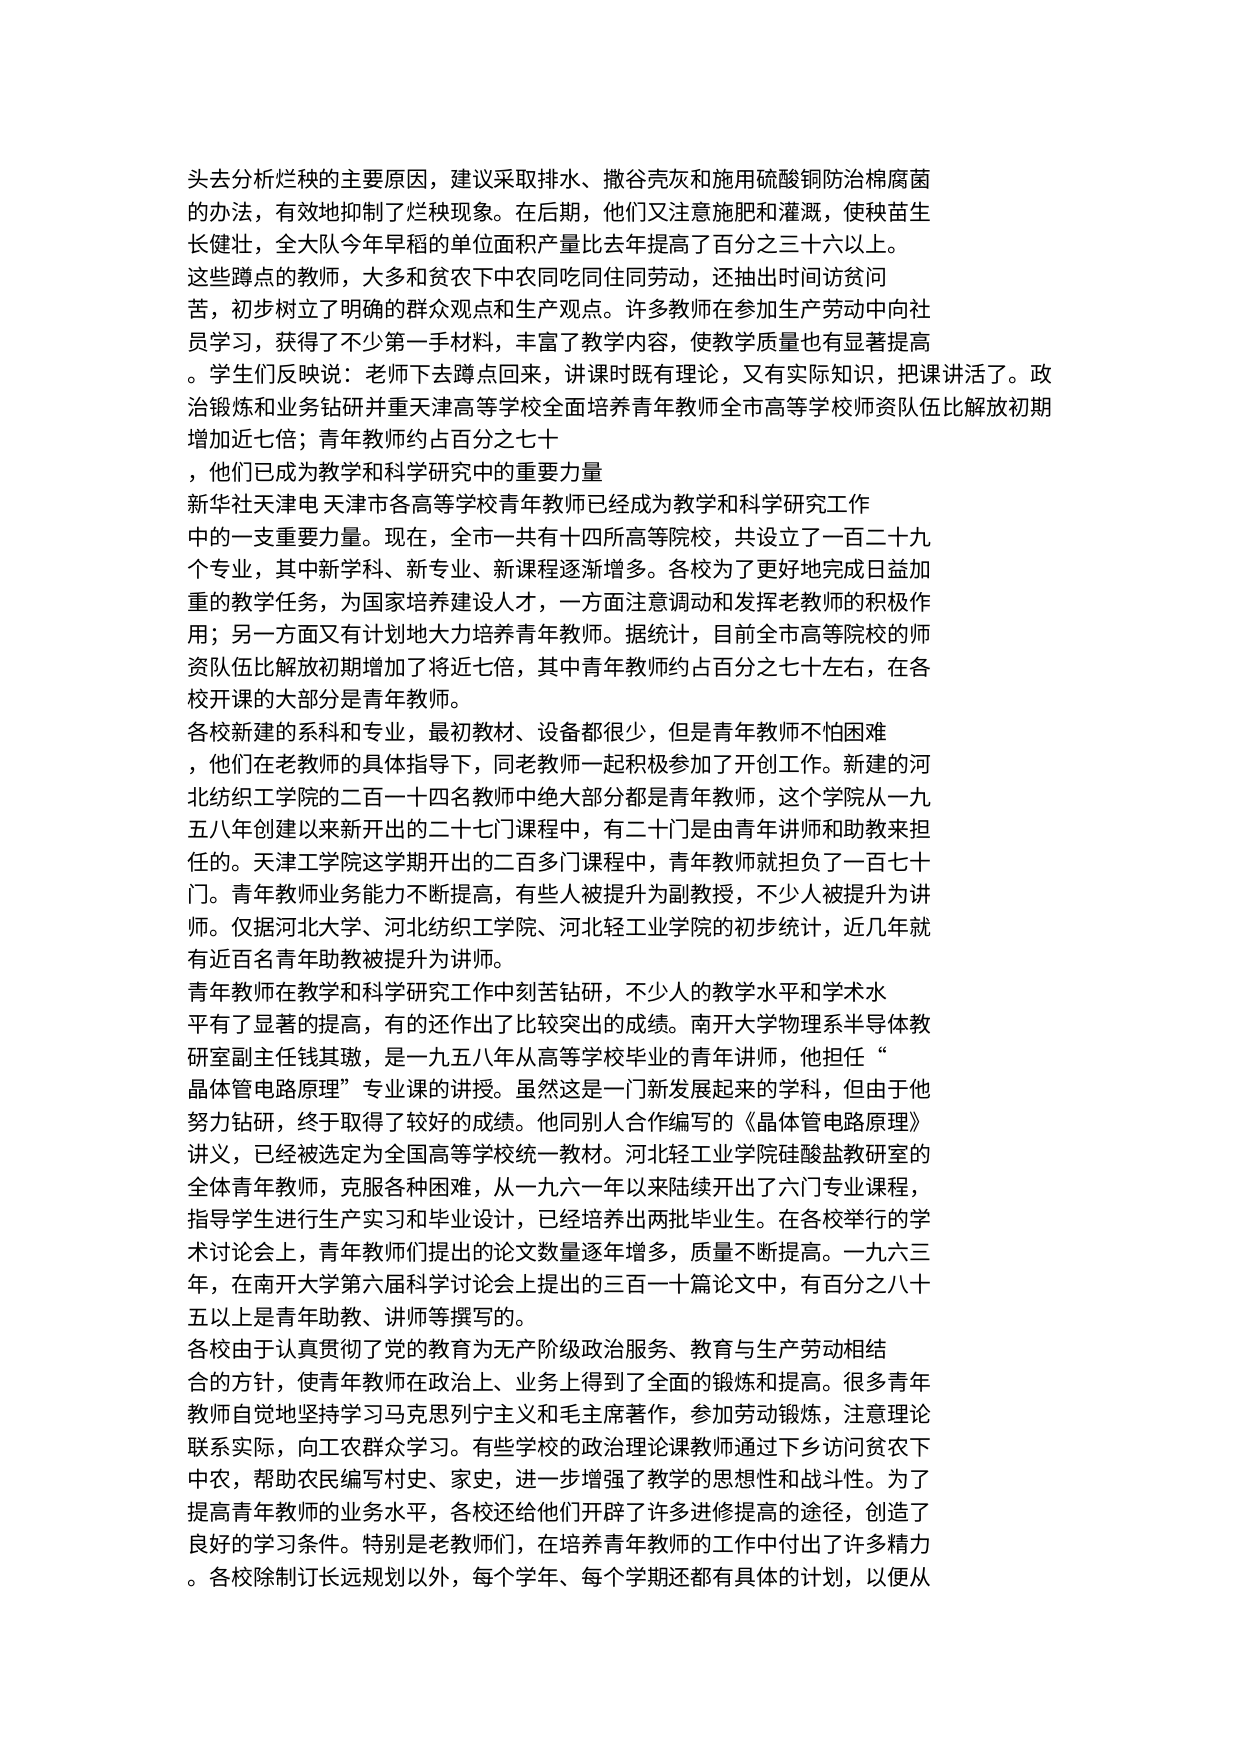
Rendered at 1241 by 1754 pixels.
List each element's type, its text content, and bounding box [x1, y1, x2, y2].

text 青年教师在教学和科学研究工作中刻苦钻研，不少人的教学水平和学术水 [187, 974, 1053, 1007]
text 。各校除制订长远规划以外，每个学年、每个学期还都有具体的计划，以便从 [187, 1559, 1053, 1592]
text 全体青年教师，克服各种困难，从一九六一年以来陆续开出了六门专业课程， [187, 1169, 1053, 1202]
text 校开课的大部分是青年教师。 [187, 682, 1053, 714]
text 五八年创建以来新开出的二十七门课程中，有二十门是由青年讲师和助教来担 [187, 812, 1053, 844]
text 中农，帮助农民编写村史、家史，进一步增强了教学的思想性和战斗性。为了 [187, 1462, 1053, 1494]
text 各校新建的系科和专业，最初教材、设备都很少，但是青年教师不怕困难 [187, 714, 1053, 747]
text 中的一支重要力量。现在，全市一共有十四所高等院校，共设立了一百二十九 [187, 519, 1053, 552]
text 个专业，其中新学科、新专业、新课程逐渐增多。各校为了更好地完成日益加 [187, 552, 1053, 584]
text 门。青年教师业务能力不断提高，有些人被提升为副教授，不少人被提升为讲 [187, 877, 1053, 909]
text 提高青年教师的业务水平，各校还给他们开辟了许多进修提高的途径，创造了 [187, 1494, 1053, 1527]
text 联系实际，向工农群众学习。有些学校的政治理论课教师通过下乡访问贫农下 [187, 1429, 1053, 1462]
text 各校由于认真贯彻了党的教育为无产阶级政治服务、教育与生产劳动相结 [187, 1332, 1053, 1364]
text 这些蹲点的教师，大多和贫农下中农同吃同住同劳动，还抽出时间访贫问 [187, 259, 1053, 292]
text 北纺织工学院的二百一十四名教师中绝大部分都是青年教师，这个学院从一九 [187, 779, 1053, 812]
text 合的方针，使青年教师在政治上、业务上得到了全面的锻炼和提高。很多青年 [187, 1364, 1053, 1397]
text 的办法，有效地抑制了烂秧现象。在后期，他们又注意施肥和灌溉，使秧苗生 [187, 194, 1053, 227]
text 有近百名青年助教被提升为讲师。 [187, 942, 1053, 974]
text 良好的学习条件。特别是老教师们，在培养青年教师的工作中付出了许多精力 [187, 1527, 1053, 1559]
text 努力钻研，终于取得了较好的成绩。他同别人合作编写的《晶体管电路原理》 [187, 1104, 1053, 1137]
text 研室副主任钱其璈，是一九五八年从高等学校毕业的青年讲师，他担任“ [187, 1039, 1053, 1072]
text 教师自觉地坚持学习马克思列宁主义和毛主席著作，参加劳动锻炼，注意理论 [187, 1397, 1053, 1429]
text 任的。天津工学院这学期开出的二百多门课程中，青年教师就担负了一百七十 [187, 844, 1053, 877]
text 用；另一方面又有计划地大力培养青年教师。据统计，目前全市高等院校的师 [187, 617, 1053, 649]
text 指导学生进行生产实习和毕业设计，已经培养出两批毕业生。在各校举行的学 [187, 1202, 1053, 1234]
text 重的教学任务，为国家培养建设人才，一方面注意调动和发挥老教师的积极作 [187, 584, 1053, 617]
text ，他们在老教师的具体指导下，同老教师一起积极参加了开创工作。新建的河 [187, 747, 1053, 779]
text 员学习，获得了不少第一手材料，丰富了教学内容，使教学质量也有显著提高 [187, 324, 1053, 357]
text 新华社天津电 天津市各高等学校青年教师已经成为教学和科学研究工作 [187, 487, 1053, 519]
text 长健壮，全大队今年早稻的单位面积产量比去年提高了百分之三十六以上。 [187, 227, 1053, 259]
text 。学生们反映说：老师下去蹲点回来，讲课时既有理论，又有实际知识，把课讲活了。政治锻炼和业务钻研并重天津高等学校全面培养青年教师全市高等学校师资队伍比解放初期增加近七倍；青年教师约占百分之七十 [187, 357, 1053, 454]
text 资队伍比解放初期增加了将近七倍，其中青年教师约占百分之七十左右，在各 [187, 649, 1053, 682]
text 术讨论会上，青年教师们提出的论文数量逐年增多，质量不断提高。一九六三 [187, 1234, 1053, 1267]
text 晶体管电路原理”专业课的讲授。虽然这是一门新发展起来的学科，但由于他 [187, 1072, 1053, 1104]
text 师。仅据河北大学、河北纺织工学院、河北轻工业学院的初步统计，近几年就 [187, 909, 1053, 942]
text 五以上是青年助教、讲师等撰写的。 [187, 1299, 1053, 1332]
text 讲义，已经被选定为全国高等学校统一教材。河北轻工业学院硅酸盐教研室的 [187, 1137, 1053, 1169]
text 平有了显著的提高，有的还作出了比较突出的成绩。南开大学物理系半导体教 [187, 1007, 1053, 1039]
text ，他们已成为教学和科学研究中的重要力量 [187, 454, 1053, 487]
text 年，在南开大学第六届科学讨论会上提出的三百一十篇论文中，有百分之八十 [187, 1267, 1053, 1299]
text 头去分析烂秧的主要原因，建议采取排水、撒谷壳灰和施用硫酸铜防治棉腐菌 [187, 162, 1053, 194]
text 苦，初步树立了明确的群众观点和生产观点。许多教师在参加生产劳动中向社 [187, 292, 1053, 324]
